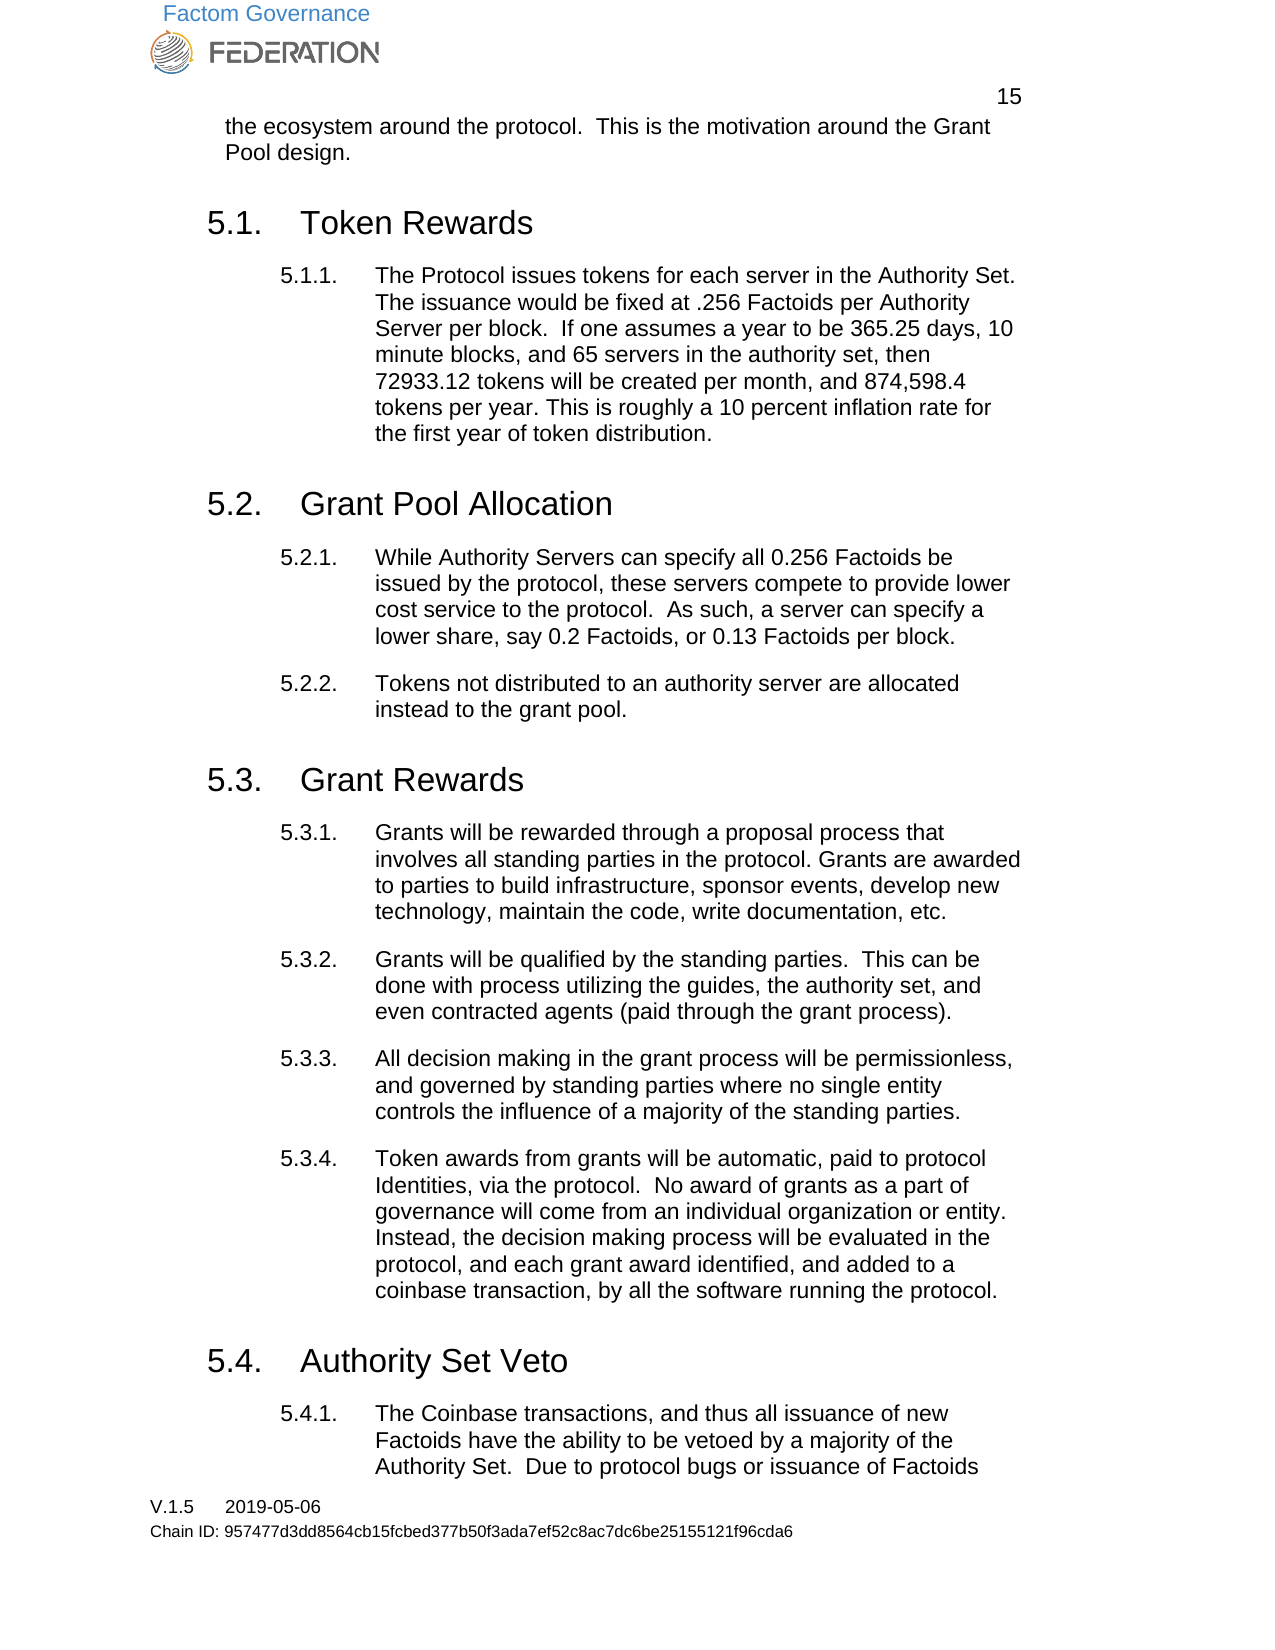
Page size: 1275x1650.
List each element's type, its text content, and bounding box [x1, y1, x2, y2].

list Grants will be rewarded through a proposal process that involves all standing parties in the protocol. Grants are awarded to parties to build infrastructure, sponsor events, develop new technology, maintain the code, write documentation, etc. [337, 819, 1022, 925]
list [337, 1400, 1022, 1479]
list The Protocol issues tokens for each server in the Authority Set. The issuance would be fixed at .256 Factoids per Authority Server per block. If one assumes a year to be 365.25 days, 10 minute blocks, and 65 servers in the authority set, then 72933.12 tokens will be created per month, and 874,598.4 tokens per year. This is roughly a 10 percent inflation rate for the first year of token distribution. [337, 262, 1022, 447]
list Grants will be qualified by the standing parties. This can be done with process utilizing the guides, the authority set, and even contracted agents (paid through the grant process). [337, 946, 1022, 1024]
list Token awards from grants will be automatic, paid to protocol Identities, via the protocol. No award of grants as a part of governance will come from an individual organization or entity. Instead, the decision making process will be evaluated in the protocol, and each grant award identified, and added to a coinbase transaction, by all the software running the protocol. [337, 1145, 1022, 1303]
subtitle Grant Rewards [262, 760, 1022, 798]
subtitle Token Rewards [262, 203, 1022, 241]
picture [150, 30, 379, 74]
subtitle Authority Set Veto [262, 1341, 1022, 1379]
list While Authority Servers can specify all 0.256 Factoids be issued by the protocol, these servers compete to provide lower cost service to the protocol. As such, a server can specify a lower share, say 0.2 Factoids, or 0.13 Factoids per block. [337, 543, 1022, 649]
list Tokens not distributed to an authority server are allocated instead to the grant pool. [337, 670, 1022, 722]
subtitle Grant Pool Allocation [262, 484, 1022, 523]
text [225, 113, 1022, 166]
list All decision making in the grant process will be permissionless, and governed by standing parties where no single entity controls the influence of a majority of the standing parties. [337, 1045, 1022, 1124]
